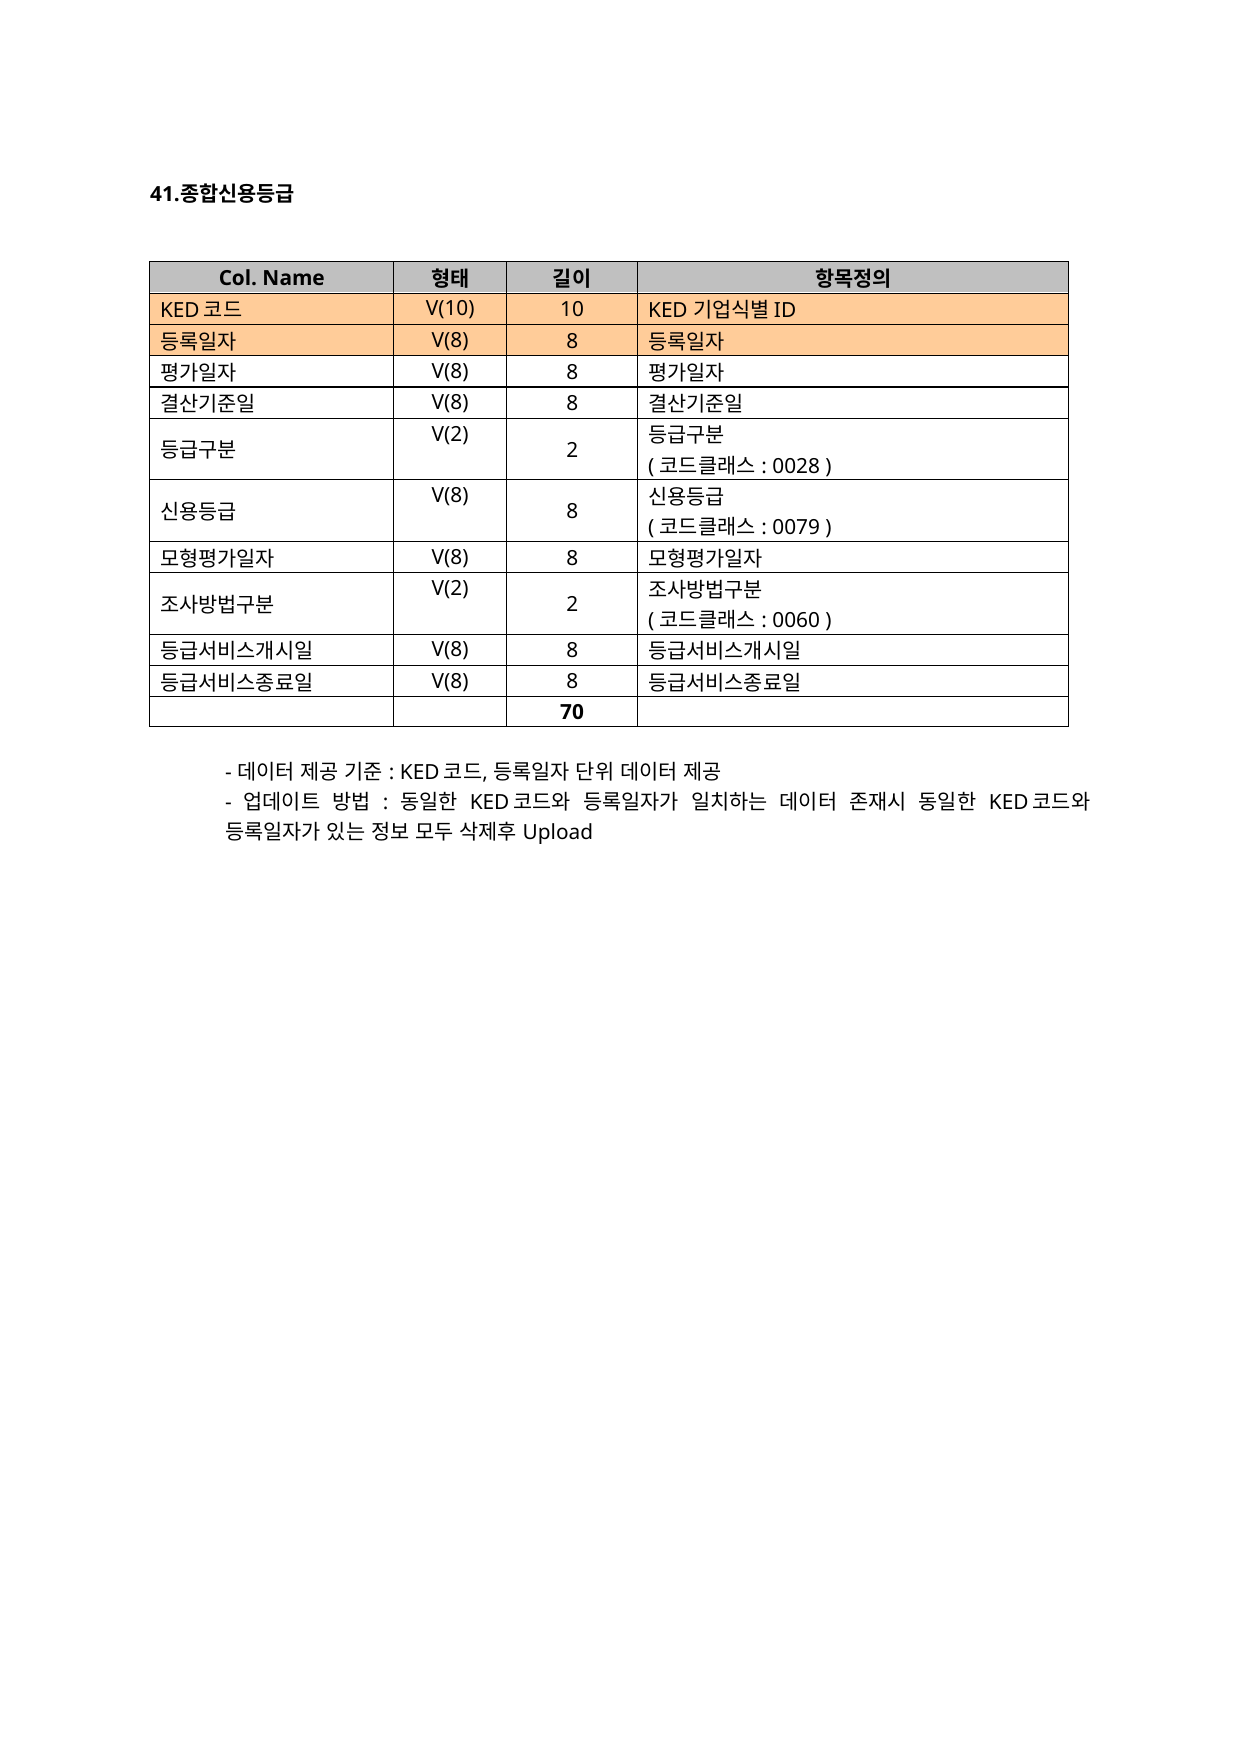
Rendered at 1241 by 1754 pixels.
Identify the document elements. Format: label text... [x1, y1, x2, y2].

table_cell 8 [507, 356, 637, 386]
table_cell 신용등급 ( 코드클래스 : 0079 ) [638, 480, 1068, 541]
table_cell KED코드 [150, 294, 393, 324]
text 41.종합신용등급 [150, 177, 1090, 207]
table_cell V(2) [394, 419, 506, 479]
table_cell 2 [507, 419, 637, 479]
table_cell V(8) [394, 635, 506, 665]
table_cell 등급서비스개시일 [638, 635, 1068, 665]
table_cell 등급서비스종료일 [150, 666, 393, 696]
table_header Col. Name [150, 262, 393, 292]
table_cell V(8) [394, 356, 506, 386]
table_header 형태 [394, 262, 506, 292]
table_cell 8 [507, 325, 637, 355]
table_cell [394, 697, 506, 726]
table_cell [638, 697, 1068, 726]
table_cell V(8) [394, 388, 506, 418]
table_cell 등급서비스개시일 [150, 635, 393, 665]
table_cell V(8) [394, 480, 506, 541]
table_cell 조사방법구분 ( 코드클래스 : 0060 ) [638, 573, 1068, 633]
table_cell 등급서비스종료일 [638, 666, 1068, 696]
table_cell 모형평가일자 [638, 542, 1068, 572]
table_cell 등록일자 [638, 325, 1068, 355]
table_cell 신용등급 [150, 480, 393, 541]
table_cell KED 기업식별ID [638, 294, 1068, 324]
table_cell [150, 697, 393, 726]
table_cell V(2) [394, 573, 506, 633]
table_header 길이 [507, 262, 637, 292]
table_cell 70 [507, 697, 637, 726]
table_cell 8 [507, 480, 637, 541]
table_cell 평가일자 [638, 356, 1068, 386]
table_cell 2 [507, 573, 637, 633]
table_cell 8 [507, 388, 637, 418]
table_cell 8 [507, 542, 637, 572]
table_cell 평가일자 [150, 356, 393, 386]
text - 데이터 제공 기준 : KED코드, 등록일자 단위 데이터 제공 [225, 755, 1090, 785]
text - 업데이트 방법 : 동일한 KED코드와 등록일자가 일치하는 데이터 존재시 동일한 KED코드와 등록일자가 있는 정보 모두 삭제후 Upload [225, 785, 1090, 846]
table_cell 조사방법구분 [150, 573, 393, 633]
table_header 항목정의 [638, 262, 1068, 292]
table_cell 8 [507, 635, 637, 665]
table_cell V(10) [394, 294, 506, 324]
table_cell 10 [507, 294, 637, 324]
table_cell 결산기준일 [150, 388, 393, 418]
table_cell V(8) [394, 666, 506, 696]
table_cell V(8) [394, 325, 506, 355]
table_cell 결산기준일 [638, 388, 1068, 418]
table_cell 등급구분 ( 코드클래스 : 0028 ) [638, 419, 1068, 479]
table_cell 등록일자 [150, 325, 393, 355]
table_cell 8 [507, 666, 637, 696]
table_cell 등급구분 [150, 419, 393, 479]
table_cell V(8) [394, 542, 506, 572]
table_cell 모형평가일자 [150, 542, 393, 572]
